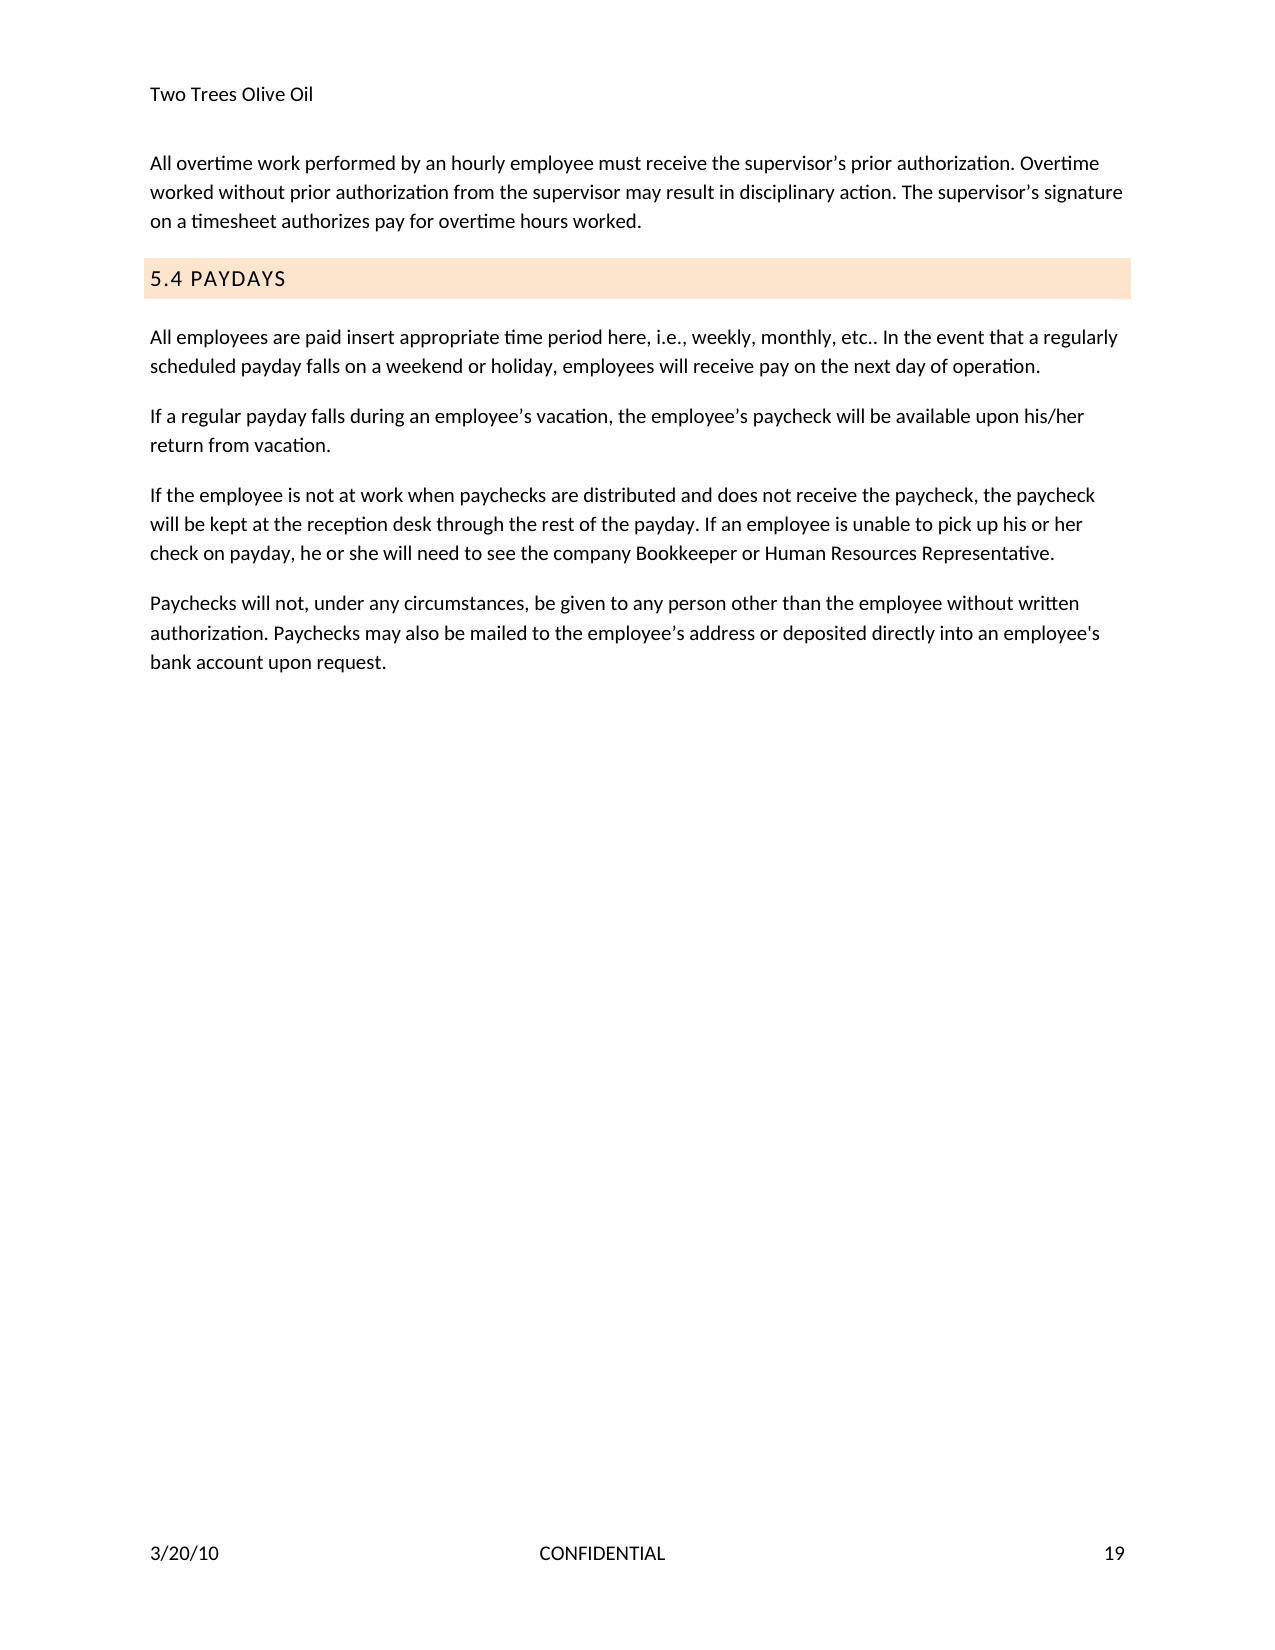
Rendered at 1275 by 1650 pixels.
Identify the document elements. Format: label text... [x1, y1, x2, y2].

text If a regular payday falls during an employee’s vacation, the employee’s paycheck will be available upon his/her return from vacation. [150, 403, 1125, 458]
text Paychecks will not, under any circumstances, be given to any person other than the employee without written authorization. Paychecks may also be mailed to the employee’s address or deposited directly into an employee's bank account upon request. [150, 591, 1125, 674]
text All overtime work performed by an hourly employee must receive the supervisor’s prior authorization. Overtime worked without prior authorization from the supervisor may result in disciplinary action. The supervisor’s signature on a timesheet authorizes pay for overtime hours worked. [150, 150, 1125, 234]
text If the employee is not at work when paychecks are distributed and does not receive the paycheck, the paycheck will be kept at the reception desk through the rest of the payday. If an employee is unable to pick up his or her check on payday, he or she will need to see the company Bookkeeper or Human Resources Representative. [150, 482, 1125, 566]
subtitle 5.4 PAYDAYS [150, 265, 1125, 293]
text All employees are paid insert appropriate time period here, i.e., weekly, monthly, etc.. In the event that a regularly scheduled payday falls on a weekend or holiday, employees will receive pay on the next day of operation. [150, 324, 1125, 378]
